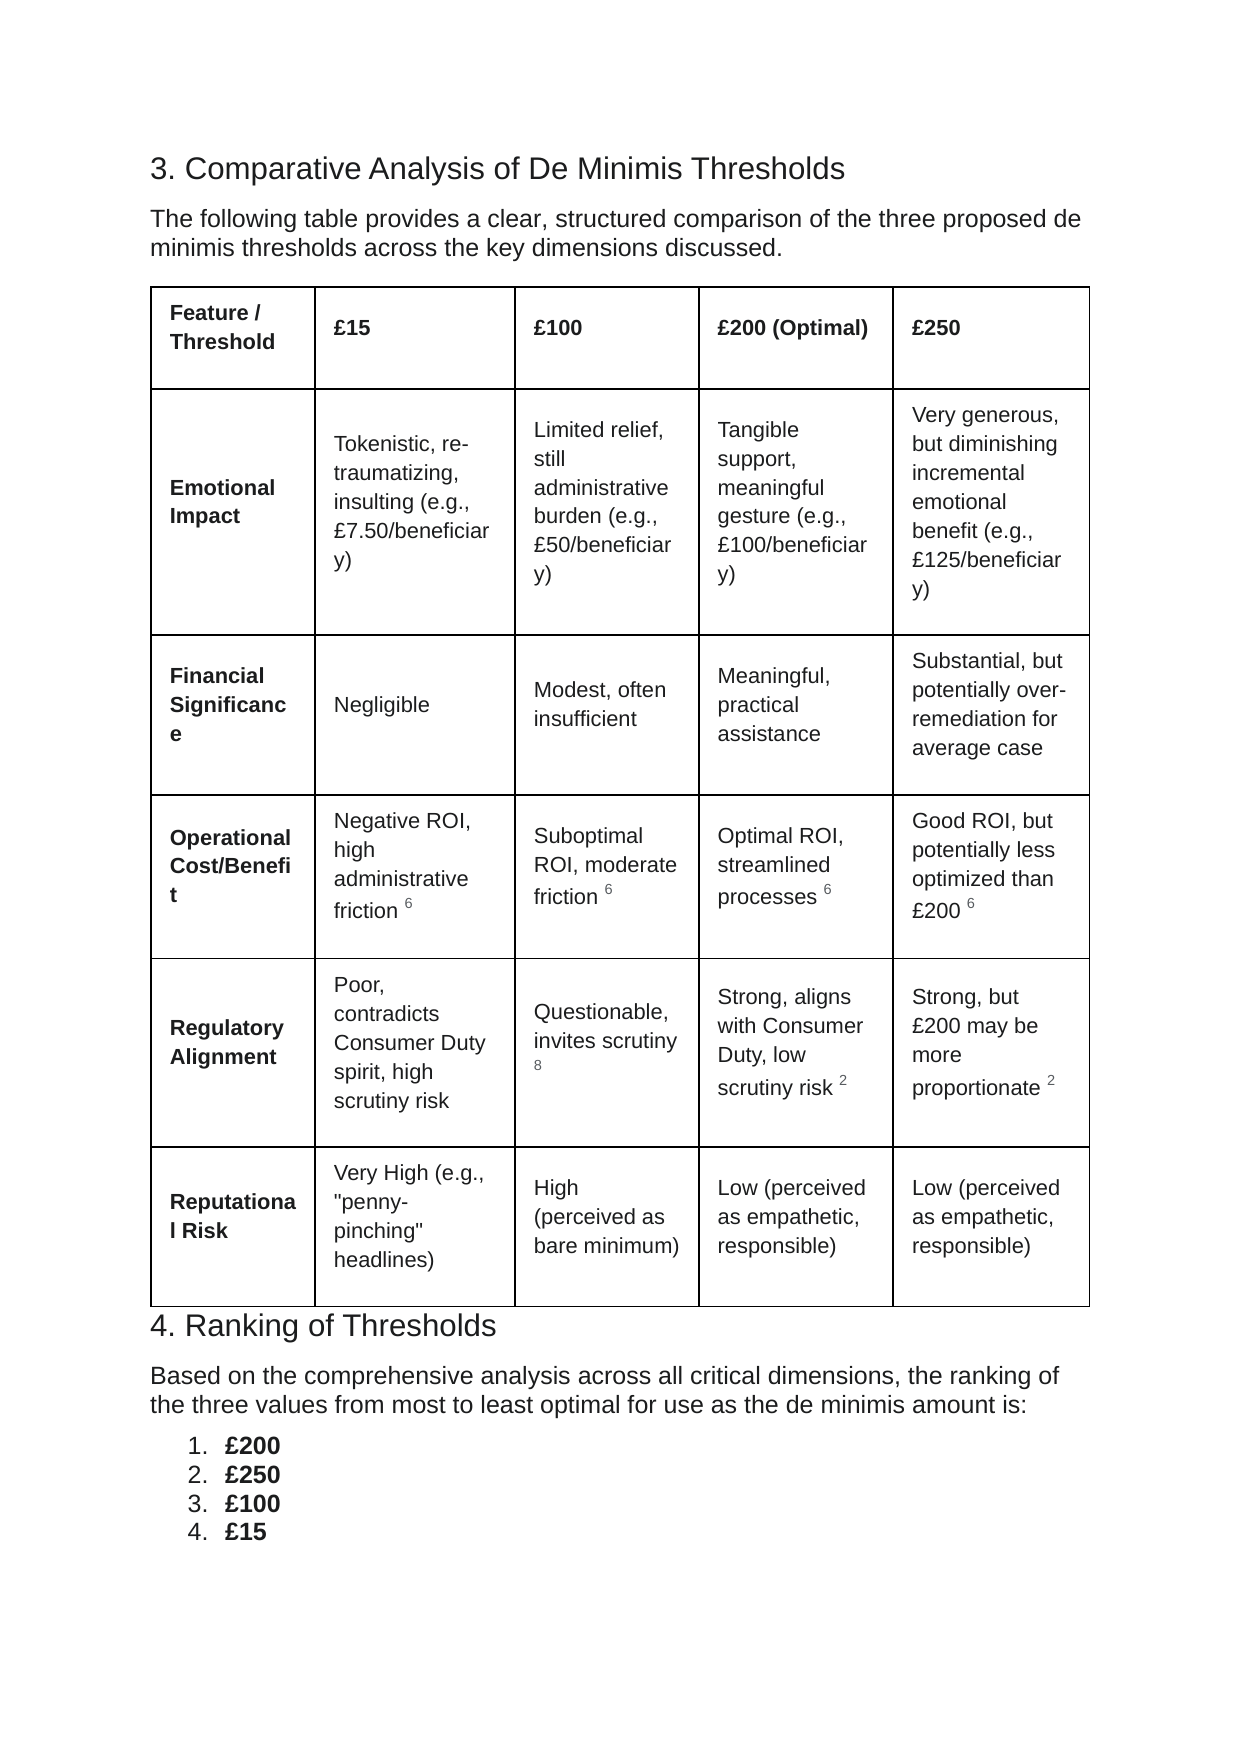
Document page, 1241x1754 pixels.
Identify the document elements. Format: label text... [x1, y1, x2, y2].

table_header £100 [516, 288, 698, 388]
list £100 [187, 1488, 1090, 1517]
text The following table provides a clear, structured comparison of the three proposed de minimis thresholds across the key dimensions discussed. [150, 204, 1090, 261]
table_cell Reputational Risk [152, 1148, 314, 1306]
table_cell Limited relief, still administrative burden (e.g., £50/beneficiary) [516, 390, 698, 634]
table_cell Meaningful, practical assistance [700, 636, 892, 794]
table_header £250 [894, 288, 1089, 388]
table_header £15 [316, 288, 514, 388]
table_cell Strong, aligns with Consumer Duty, low scrutiny risk 2 [700, 959, 892, 1146]
list £250 [187, 1460, 1090, 1488]
table_cell Negative ROI, high administrative friction 6 [316, 796, 514, 958]
text Based on the comprehensive analysis across all critical dimensions, the ranking of the three values from most to least optimal for use as the de minimis amount is: [150, 1361, 1090, 1418]
table_cell Optimal ROI, streamlined processes 6 [700, 796, 892, 958]
table_header £200 (Optimal) [700, 288, 892, 388]
table_cell Low (perceived as empathetic, responsible) [894, 1148, 1089, 1306]
table_cell Operational Cost/Benefit [152, 796, 314, 958]
table_cell Substantial, but potentially over-remediation for average case [894, 636, 1089, 794]
subtitle 4. Ranking of Thresholds [150, 1307, 1090, 1343]
table_cell Financial Significance [152, 636, 314, 794]
table_cell Strong, but £200 may be more proportionate 2 [894, 959, 1089, 1146]
table_cell High (perceived as bare minimum) [516, 1148, 698, 1306]
table_cell Poor, contradicts Consumer Duty spirit, high scrutiny risk [316, 959, 514, 1146]
table_cell Questionable, invites scrutiny 8 [516, 959, 698, 1146]
table_cell Emotional Impact [152, 390, 314, 634]
subtitle 3. Comparative Analysis of De Minimis Thresholds [150, 150, 1090, 186]
list £200 [187, 1431, 1090, 1460]
table_cell Tokenistic, re-traumatizing, insulting (e.g., £7.50/beneficiary) [316, 390, 514, 634]
table_cell Negligible [316, 636, 514, 794]
table_cell Modest, often insufficient [516, 636, 698, 794]
list £15 [187, 1517, 1090, 1546]
table_header Feature / Threshold [152, 288, 314, 388]
table_cell Tangible support, meaningful gesture (e.g., £100/beneficiary) [700, 390, 892, 634]
table_cell Good ROI, but potentially less optimized than £200 6 [894, 796, 1089, 958]
table_cell Very High (e.g., "penny-pinching" headlines) [316, 1148, 514, 1306]
table_cell Low (perceived as empathetic, responsible) [700, 1148, 892, 1306]
table_cell Regulatory Alignment [152, 959, 314, 1146]
table_cell Very generous, but diminishing incremental emotional benefit (e.g., £125/beneficiary) [894, 390, 1089, 634]
table_cell Suboptimal ROI, moderate friction 6 [516, 796, 698, 958]
